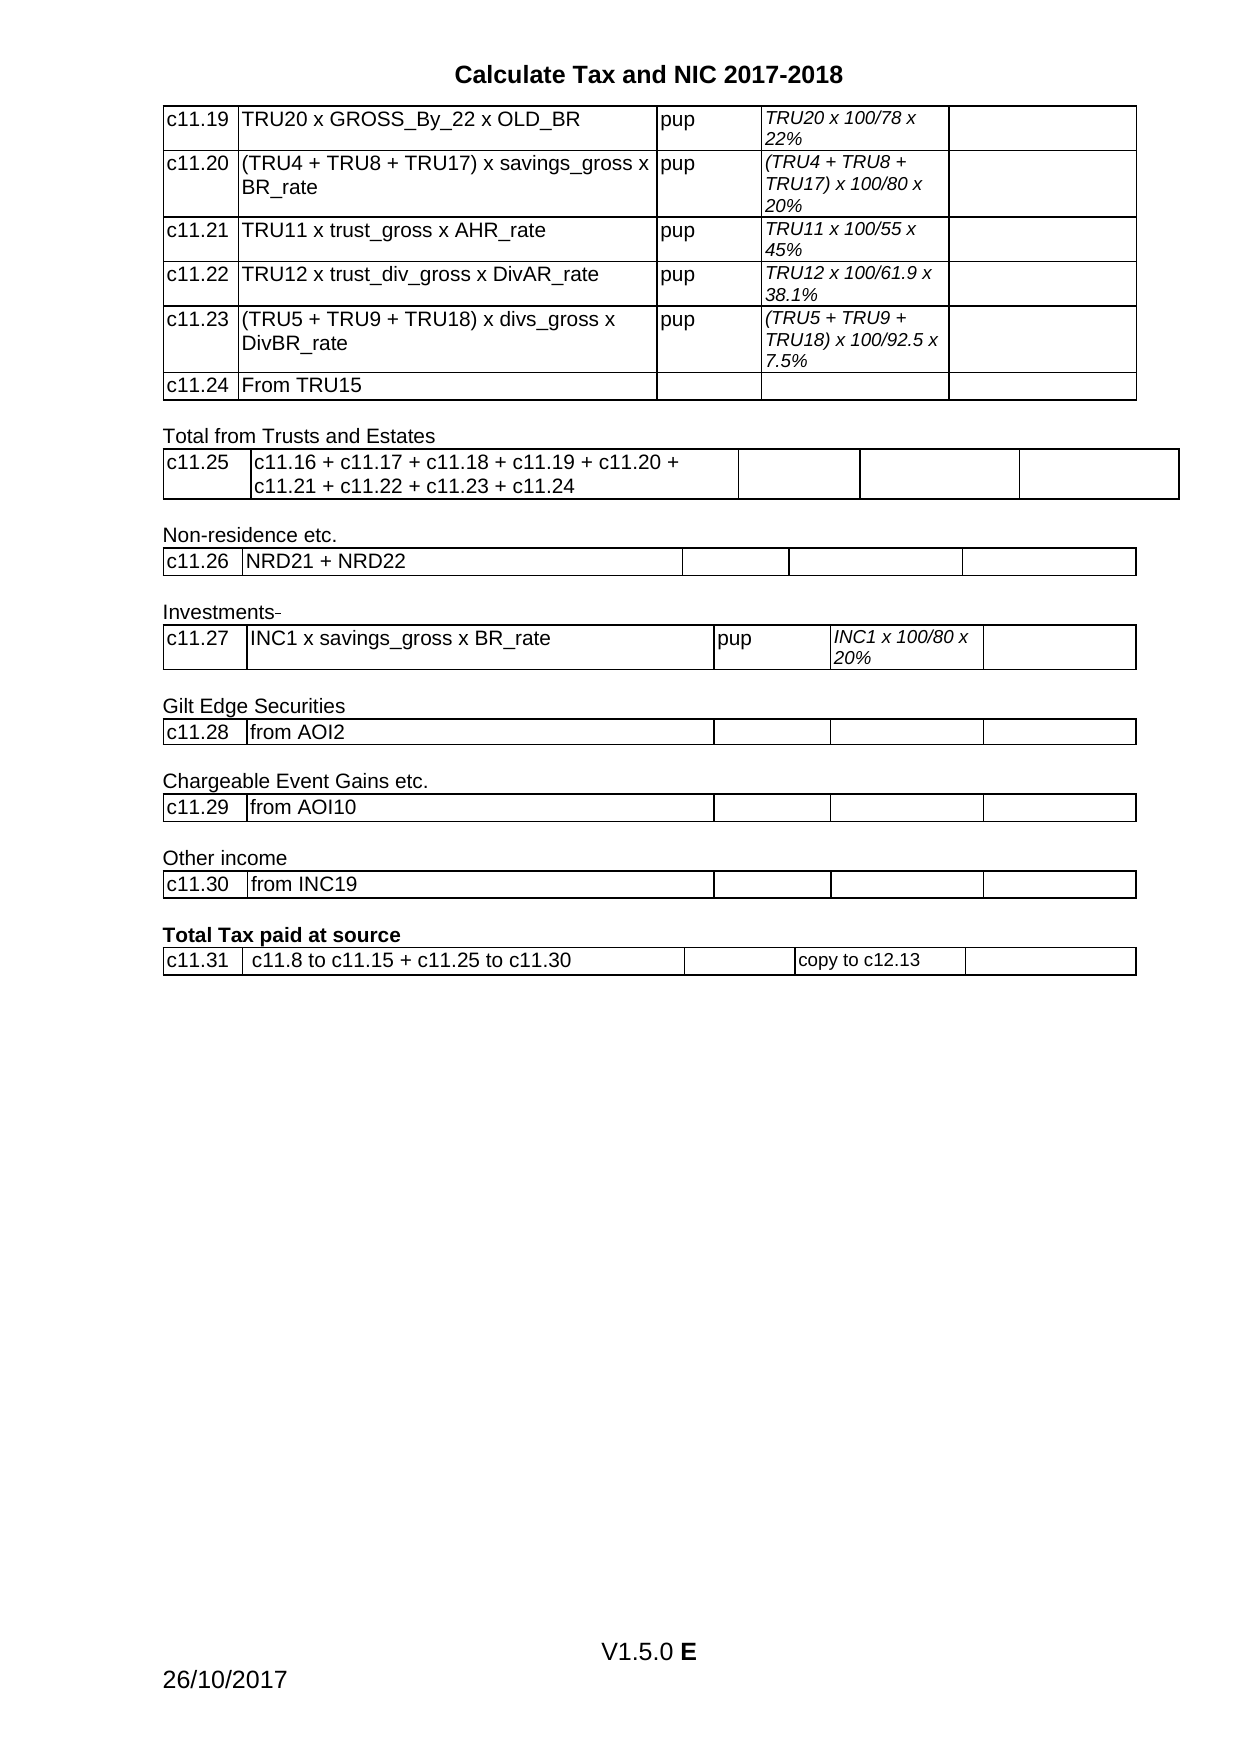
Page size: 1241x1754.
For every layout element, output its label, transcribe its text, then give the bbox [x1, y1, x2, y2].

text Other income [162, 846, 1135, 870]
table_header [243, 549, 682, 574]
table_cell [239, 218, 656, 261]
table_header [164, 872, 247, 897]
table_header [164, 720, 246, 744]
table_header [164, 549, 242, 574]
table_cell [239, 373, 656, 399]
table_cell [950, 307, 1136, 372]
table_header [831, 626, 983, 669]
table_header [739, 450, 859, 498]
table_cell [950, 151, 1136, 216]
text Gilt Edge Securities [162, 694, 1135, 718]
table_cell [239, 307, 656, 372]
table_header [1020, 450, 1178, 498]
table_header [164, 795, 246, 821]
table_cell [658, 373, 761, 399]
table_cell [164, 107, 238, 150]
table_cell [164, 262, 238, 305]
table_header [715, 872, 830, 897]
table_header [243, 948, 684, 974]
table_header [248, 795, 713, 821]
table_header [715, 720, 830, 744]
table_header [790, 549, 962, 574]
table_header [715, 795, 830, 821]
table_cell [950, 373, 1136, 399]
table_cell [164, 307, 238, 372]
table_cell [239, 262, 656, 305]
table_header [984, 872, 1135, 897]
text Investments [162, 600, 1135, 624]
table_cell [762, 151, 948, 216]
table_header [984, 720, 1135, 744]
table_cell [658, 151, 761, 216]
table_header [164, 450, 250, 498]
text Chargeable Event Gains etc. [162, 769, 1135, 793]
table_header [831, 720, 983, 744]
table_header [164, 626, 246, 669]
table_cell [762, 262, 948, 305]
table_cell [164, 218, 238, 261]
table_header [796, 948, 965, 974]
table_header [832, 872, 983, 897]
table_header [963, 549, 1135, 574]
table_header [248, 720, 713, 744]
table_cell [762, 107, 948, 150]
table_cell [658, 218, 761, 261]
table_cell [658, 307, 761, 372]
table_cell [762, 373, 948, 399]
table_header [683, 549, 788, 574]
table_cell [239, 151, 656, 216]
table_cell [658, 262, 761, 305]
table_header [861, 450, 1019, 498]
text Total Tax paid at source [162, 923, 1135, 947]
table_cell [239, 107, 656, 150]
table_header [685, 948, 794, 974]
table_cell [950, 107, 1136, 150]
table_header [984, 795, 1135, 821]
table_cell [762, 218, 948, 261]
text Non-residence etc. [162, 523, 1135, 547]
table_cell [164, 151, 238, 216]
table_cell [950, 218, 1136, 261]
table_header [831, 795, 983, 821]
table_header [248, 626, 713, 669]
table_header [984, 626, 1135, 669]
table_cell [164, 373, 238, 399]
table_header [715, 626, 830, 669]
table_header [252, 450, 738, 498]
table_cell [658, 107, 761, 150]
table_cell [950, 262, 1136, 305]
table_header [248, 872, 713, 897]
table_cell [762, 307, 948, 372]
text Total from Trusts and Estates [162, 424, 1135, 448]
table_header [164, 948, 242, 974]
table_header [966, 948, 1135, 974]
